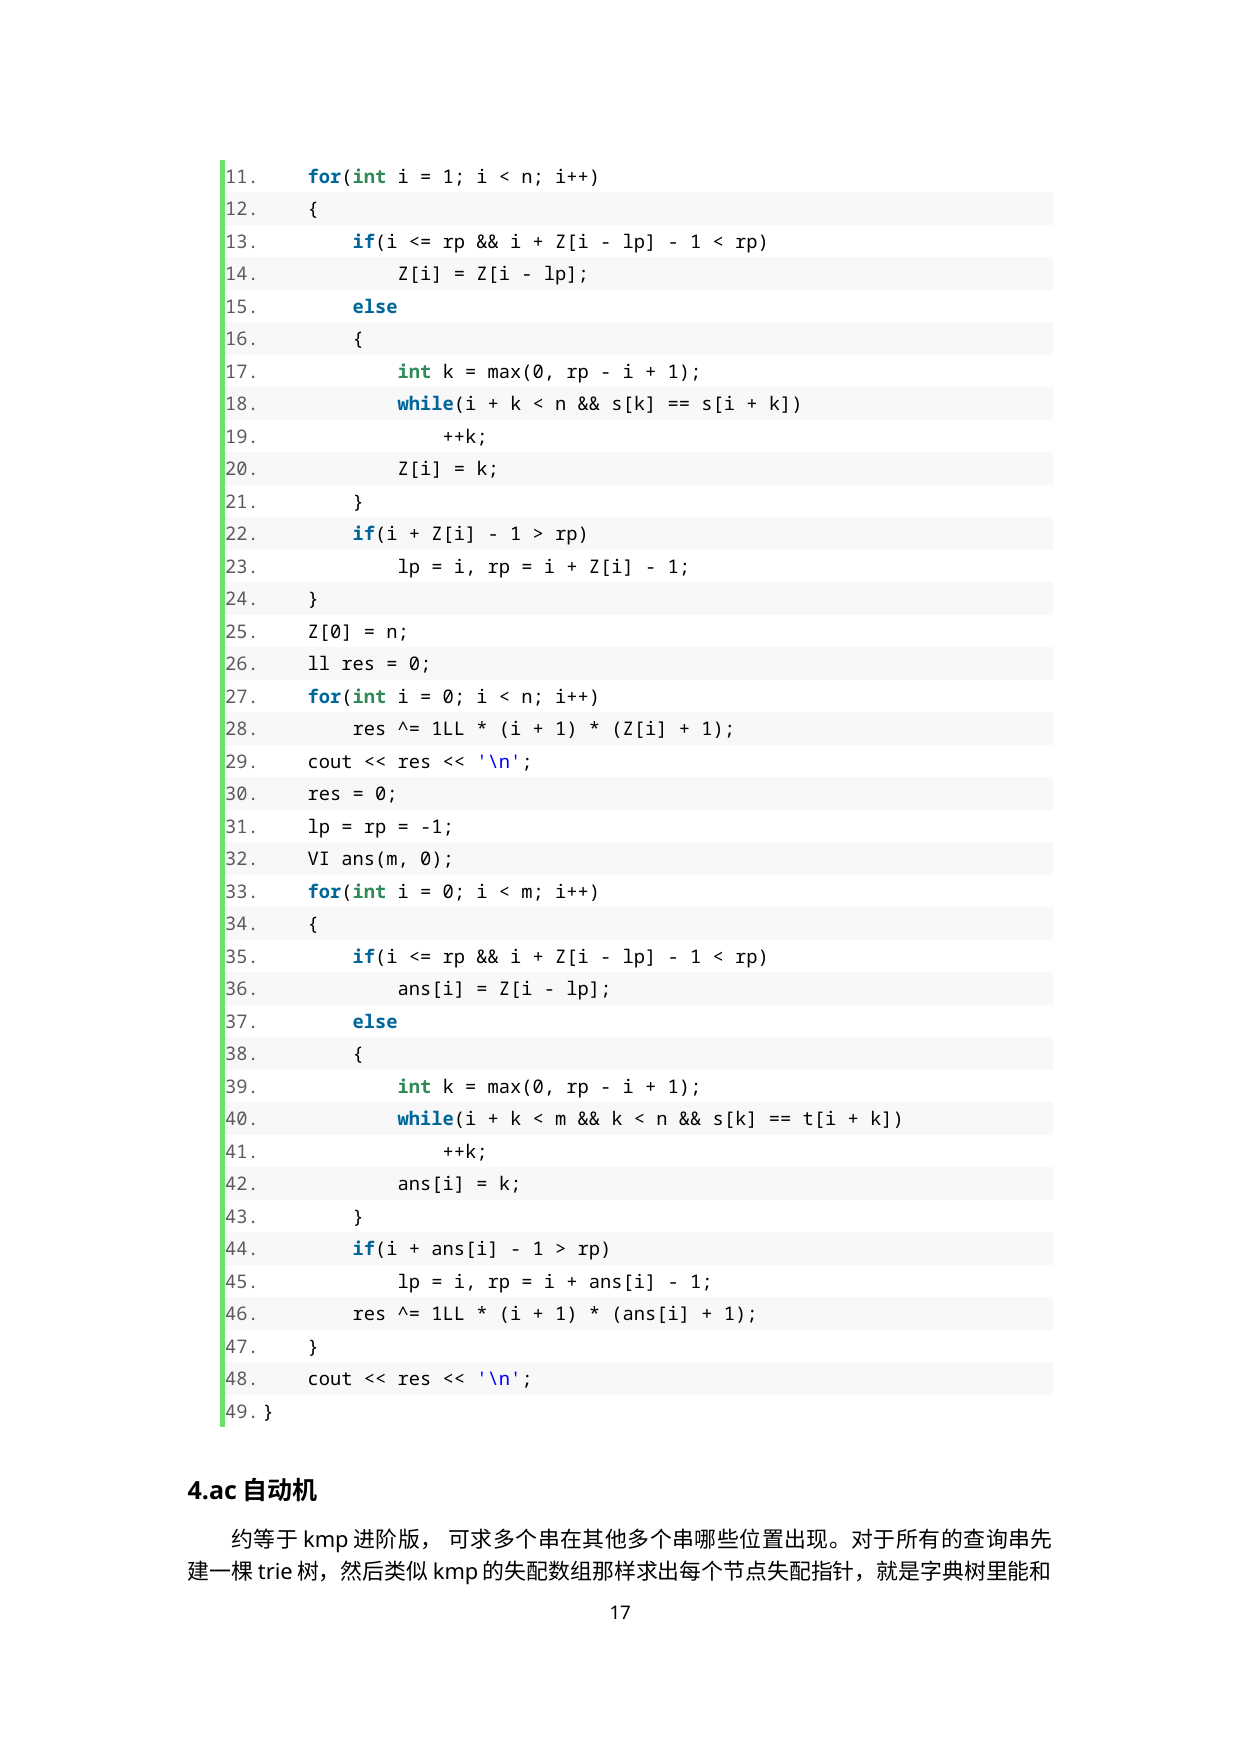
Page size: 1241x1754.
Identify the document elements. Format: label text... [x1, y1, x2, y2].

list } [225, 1330, 1053, 1362]
list ++k; [225, 1135, 1053, 1167]
text 4.ac自动机 [187, 1456, 1053, 1521]
list { [225, 907, 1053, 940]
list Z[i] = Z[i - lp]; [225, 257, 1053, 290]
list res ^= 1LL * (i + 1) * (ans[i] + 1); [225, 1297, 1053, 1330]
list if(i <= rp && i + Z[i - lp] - 1 < rp) [225, 940, 1053, 972]
list } [225, 582, 1053, 615]
list } [225, 485, 1053, 517]
list } [225, 1395, 1053, 1427]
list ll res = 0; [225, 647, 1053, 680]
list cout << res << '\n'; [225, 1362, 1053, 1395]
list if(i <= rp && i + Z[i - lp] - 1 < rp) [225, 225, 1053, 257]
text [187, 1521, 1053, 1586]
list Z[i] = k; [225, 452, 1053, 485]
list lp = i, rp = i + ans[i] - 1; [225, 1265, 1053, 1297]
list cout << res << '\n'; [225, 745, 1053, 777]
list if(i + ans[i] - 1 > rp) [225, 1232, 1053, 1265]
list } [225, 1200, 1053, 1232]
list res ^= 1LL * (i + 1) * (Z[i] + 1); [225, 712, 1053, 745]
list for(int i = 0; i < m; i++) [225, 875, 1053, 907]
list { [225, 192, 1053, 225]
list int k = max(0, rp - i + 1); [225, 355, 1053, 387]
list res = 0; [225, 777, 1053, 810]
list Z[0] = n; [225, 615, 1053, 647]
list if(i + Z[i] - 1 > rp) [225, 517, 1053, 550]
list else [225, 1005, 1053, 1037]
list { [225, 322, 1053, 355]
list while(i + k < m && k < n && s[k] == t[i + k]) [225, 1102, 1053, 1135]
list ++k; [225, 420, 1053, 452]
list ans[i] = Z[i - lp]; [225, 972, 1053, 1005]
list lp = i, rp = i + Z[i] - 1; [225, 550, 1053, 582]
list VI ans(m, 0); [225, 842, 1053, 875]
list while(i + k < n && s[k] == s[i + k]) [225, 387, 1053, 420]
list ans[i] = k; [225, 1167, 1053, 1200]
list int k = max(0, rp - i + 1); [225, 1070, 1053, 1102]
list for(int i = 1; i < n; i++) [225, 160, 1053, 192]
list { [225, 1037, 1053, 1070]
list lp = rp = -1; [225, 810, 1053, 842]
list else [225, 290, 1053, 322]
list for(int i = 0; i < n; i++) [225, 680, 1053, 712]
